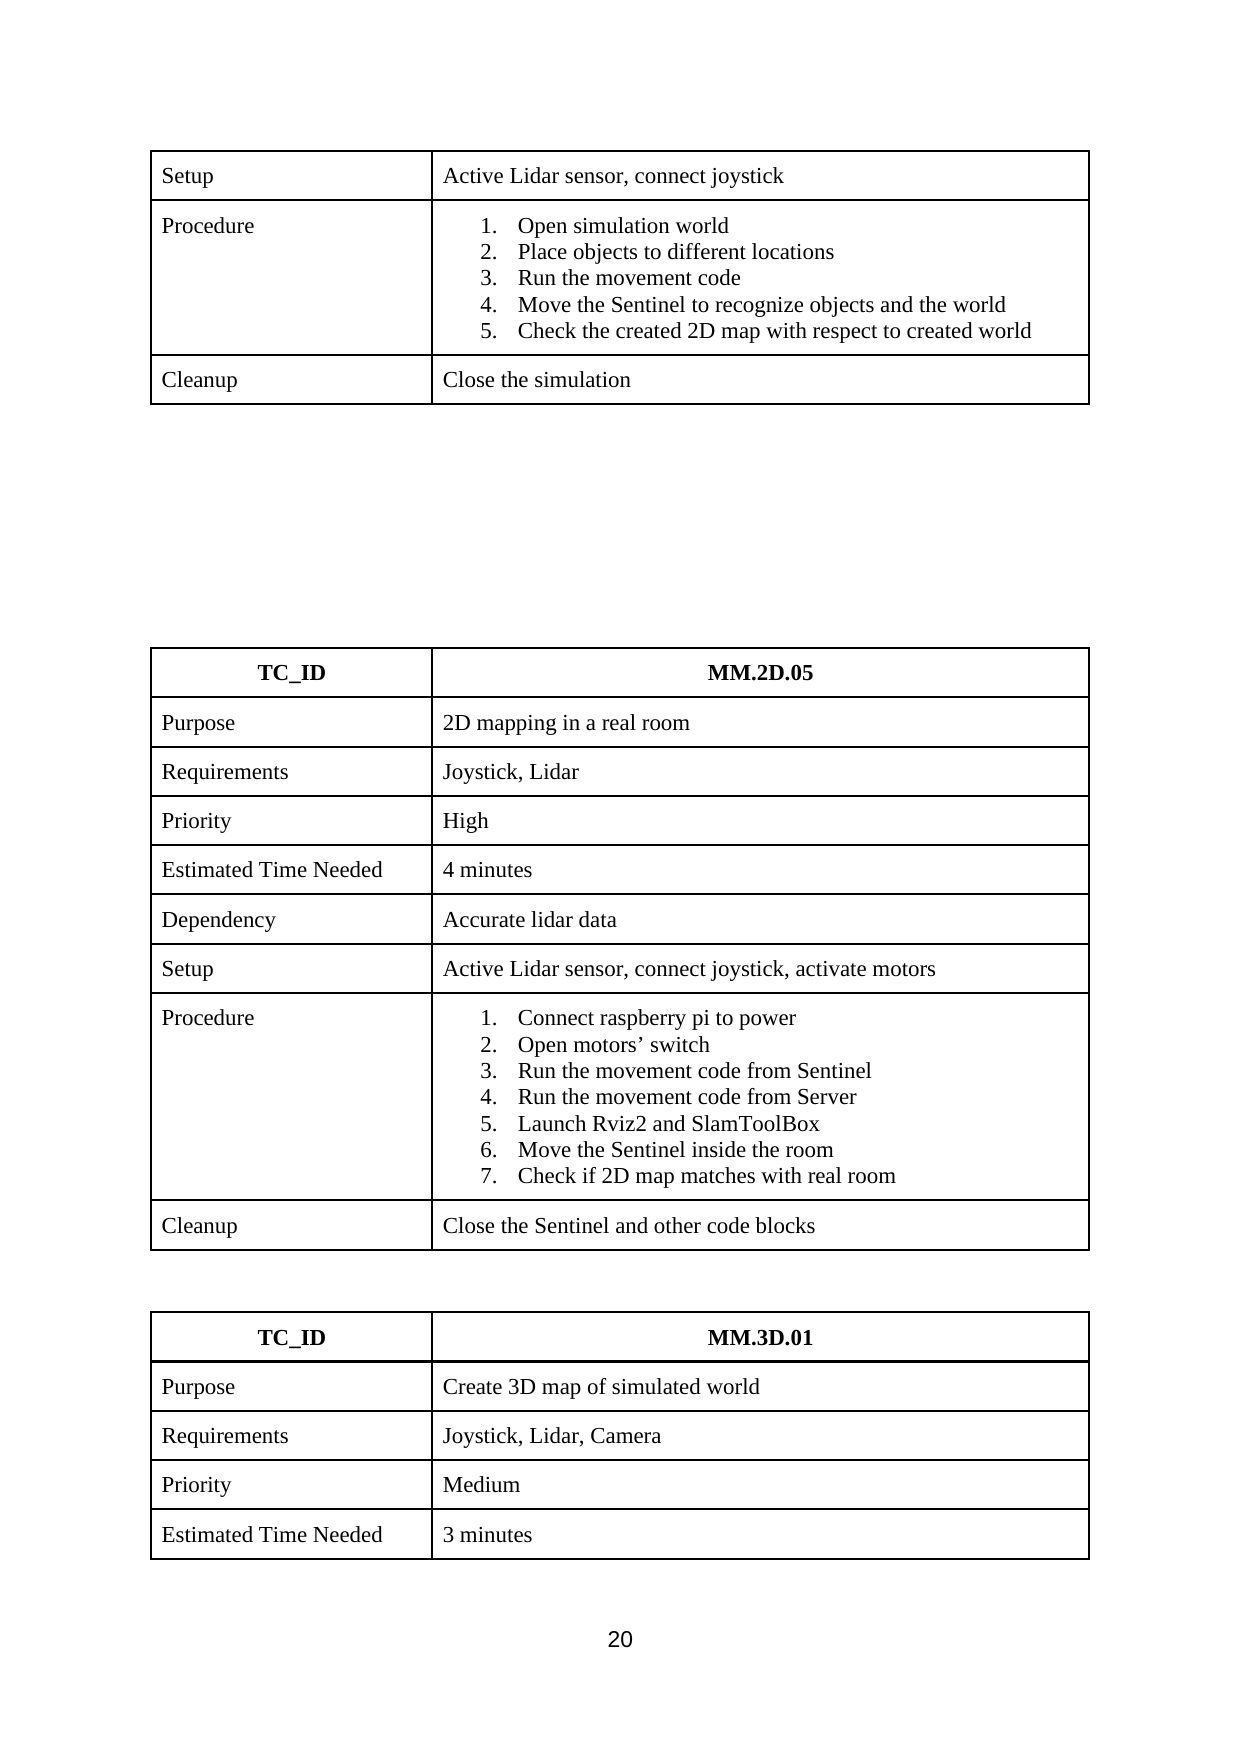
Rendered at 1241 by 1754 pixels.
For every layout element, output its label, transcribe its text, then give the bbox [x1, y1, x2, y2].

table_cell 3 minutes [433, 1510, 1088, 1557]
table_cell 4 minutes [433, 846, 1088, 893]
table_cell 2D mapping in a real room [433, 698, 1088, 746]
table_cell Joystick, Lidar, Camera [433, 1412, 1088, 1459]
table_cell Purpose [152, 698, 431, 746]
table_cell Close the simulation [433, 356, 1088, 403]
table_cell Cleanup [152, 356, 431, 403]
table_cell Priority [152, 1461, 431, 1508]
table_header TC_ID [152, 1313, 431, 1360]
table_cell Procedure [152, 201, 431, 354]
table_cell Joystick, Lidar [433, 748, 1088, 795]
table_cell Setup [152, 152, 431, 199]
table_cell Close the Sentinel and other code blocks [433, 1201, 1088, 1248]
table_cell Dependency [152, 895, 431, 943]
table_cell Requirements [152, 1412, 431, 1459]
table_cell Purpose [152, 1363, 431, 1409]
table_cell Active Lidar sensor, connect joystick, activate motors [433, 945, 1088, 992]
table_cell Priority [152, 797, 431, 844]
table_header MM.3D.01 [433, 1313, 1088, 1360]
table_cell Procedure [152, 994, 431, 1199]
table_cell Connect raspberry pi to power Open motors’ switch Run the movement code from Sentinel Run the movement code from Server Launch Rviz2 and SlamToolBox Move the Sentinel inside the room Check if 2D map matches with real room [433, 994, 1088, 1199]
table_cell Requirements [152, 748, 431, 795]
table_header MM.2D.05 [433, 649, 1088, 696]
table_header TC_ID [152, 649, 431, 696]
table_cell High [433, 797, 1088, 844]
table_cell Estimated Time Needed [152, 846, 431, 893]
table_cell Open simulation world Place objects to different locations Run the movement code Move the Sentinel to recognize objects and the world Check the created 2D map with respect to created world [433, 201, 1088, 354]
table_cell Accurate lidar data [433, 895, 1088, 943]
table_cell Cleanup [152, 1201, 431, 1248]
table_cell Active Lidar sensor, connect joystick [433, 152, 1088, 199]
table_cell Setup [152, 945, 431, 992]
table_cell Estimated Time Needed [152, 1510, 431, 1557]
table_cell Create 3D map of simulated world [433, 1363, 1088, 1409]
table_cell Medium [433, 1461, 1088, 1508]
